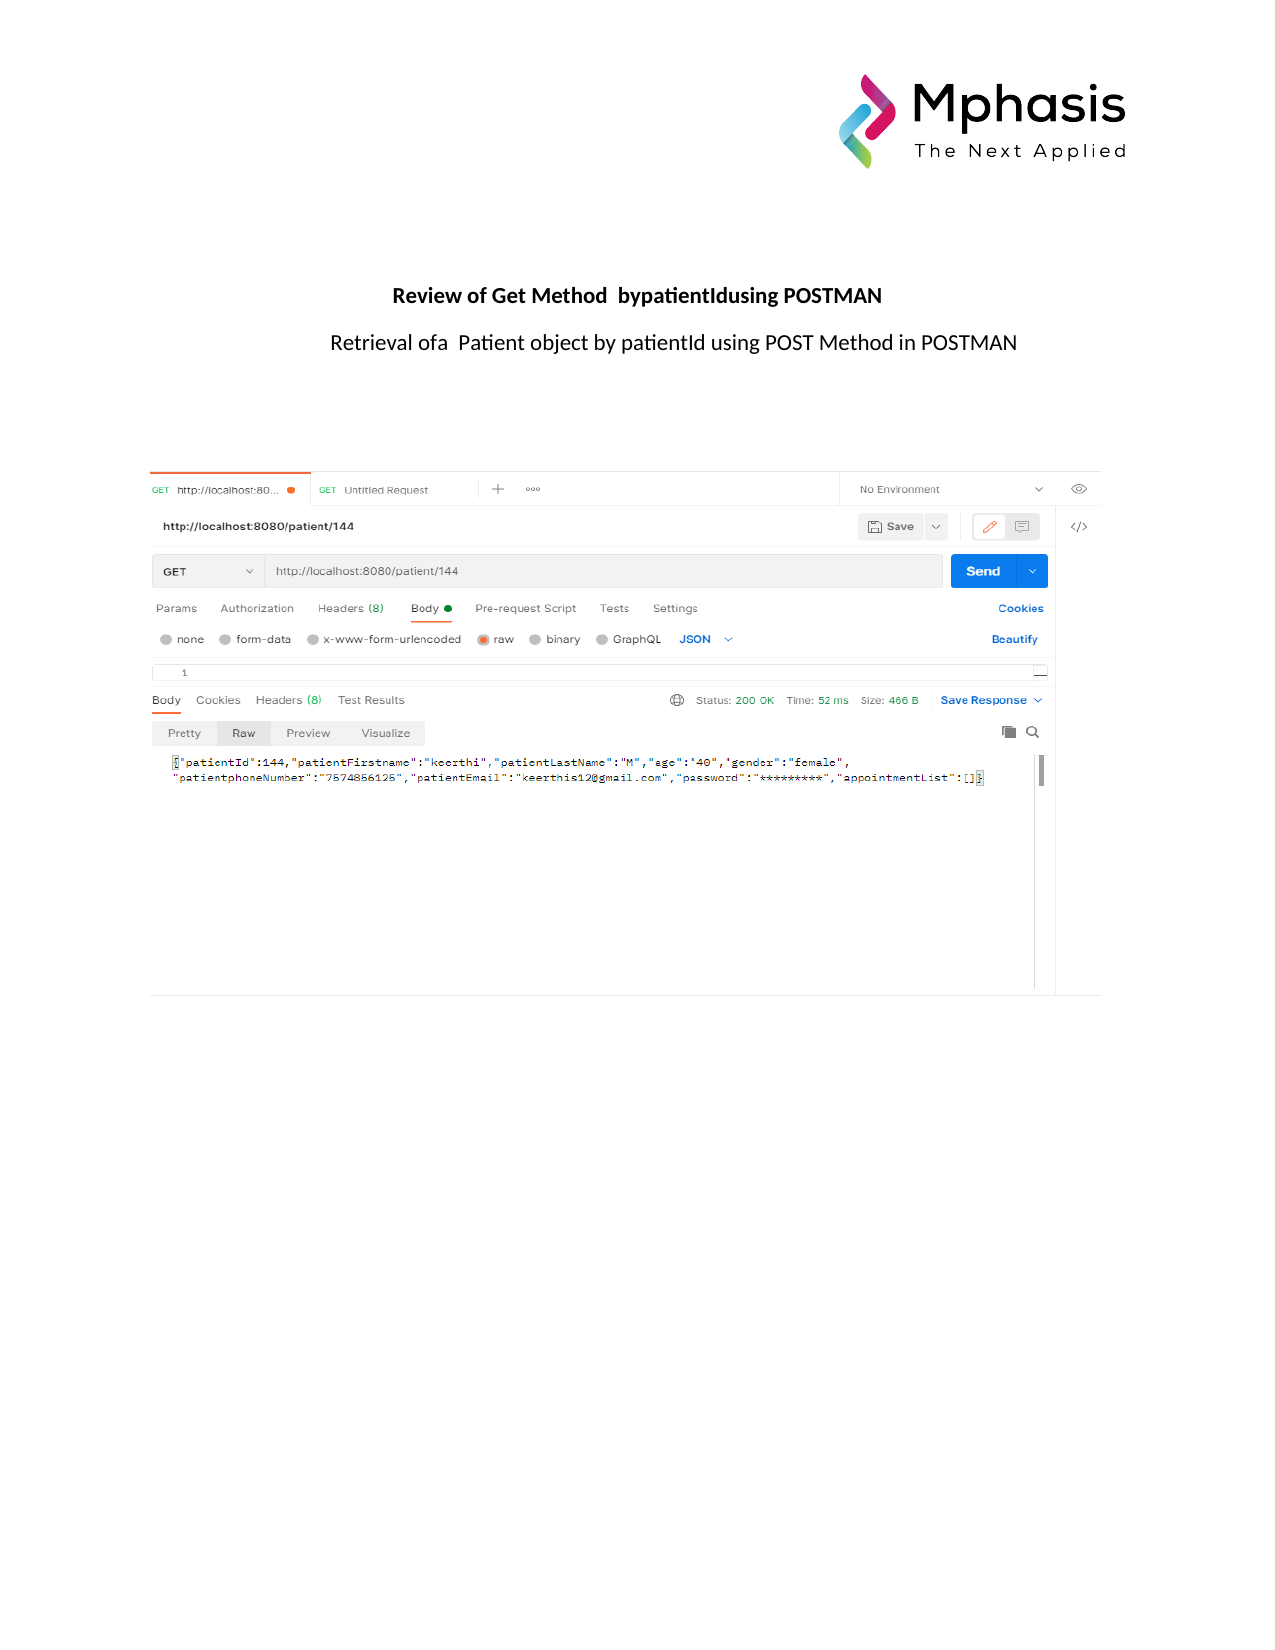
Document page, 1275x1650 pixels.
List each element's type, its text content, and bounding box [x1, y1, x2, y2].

text Retrieval ofa Patient object by patientId using POST Method in POSTMAN [150, 328, 1125, 356]
picture [150, 468, 1102, 997]
picture [839, 74, 1125, 169]
text Review of Get Method bypatientIdusing POSTMAN [150, 281, 1125, 309]
